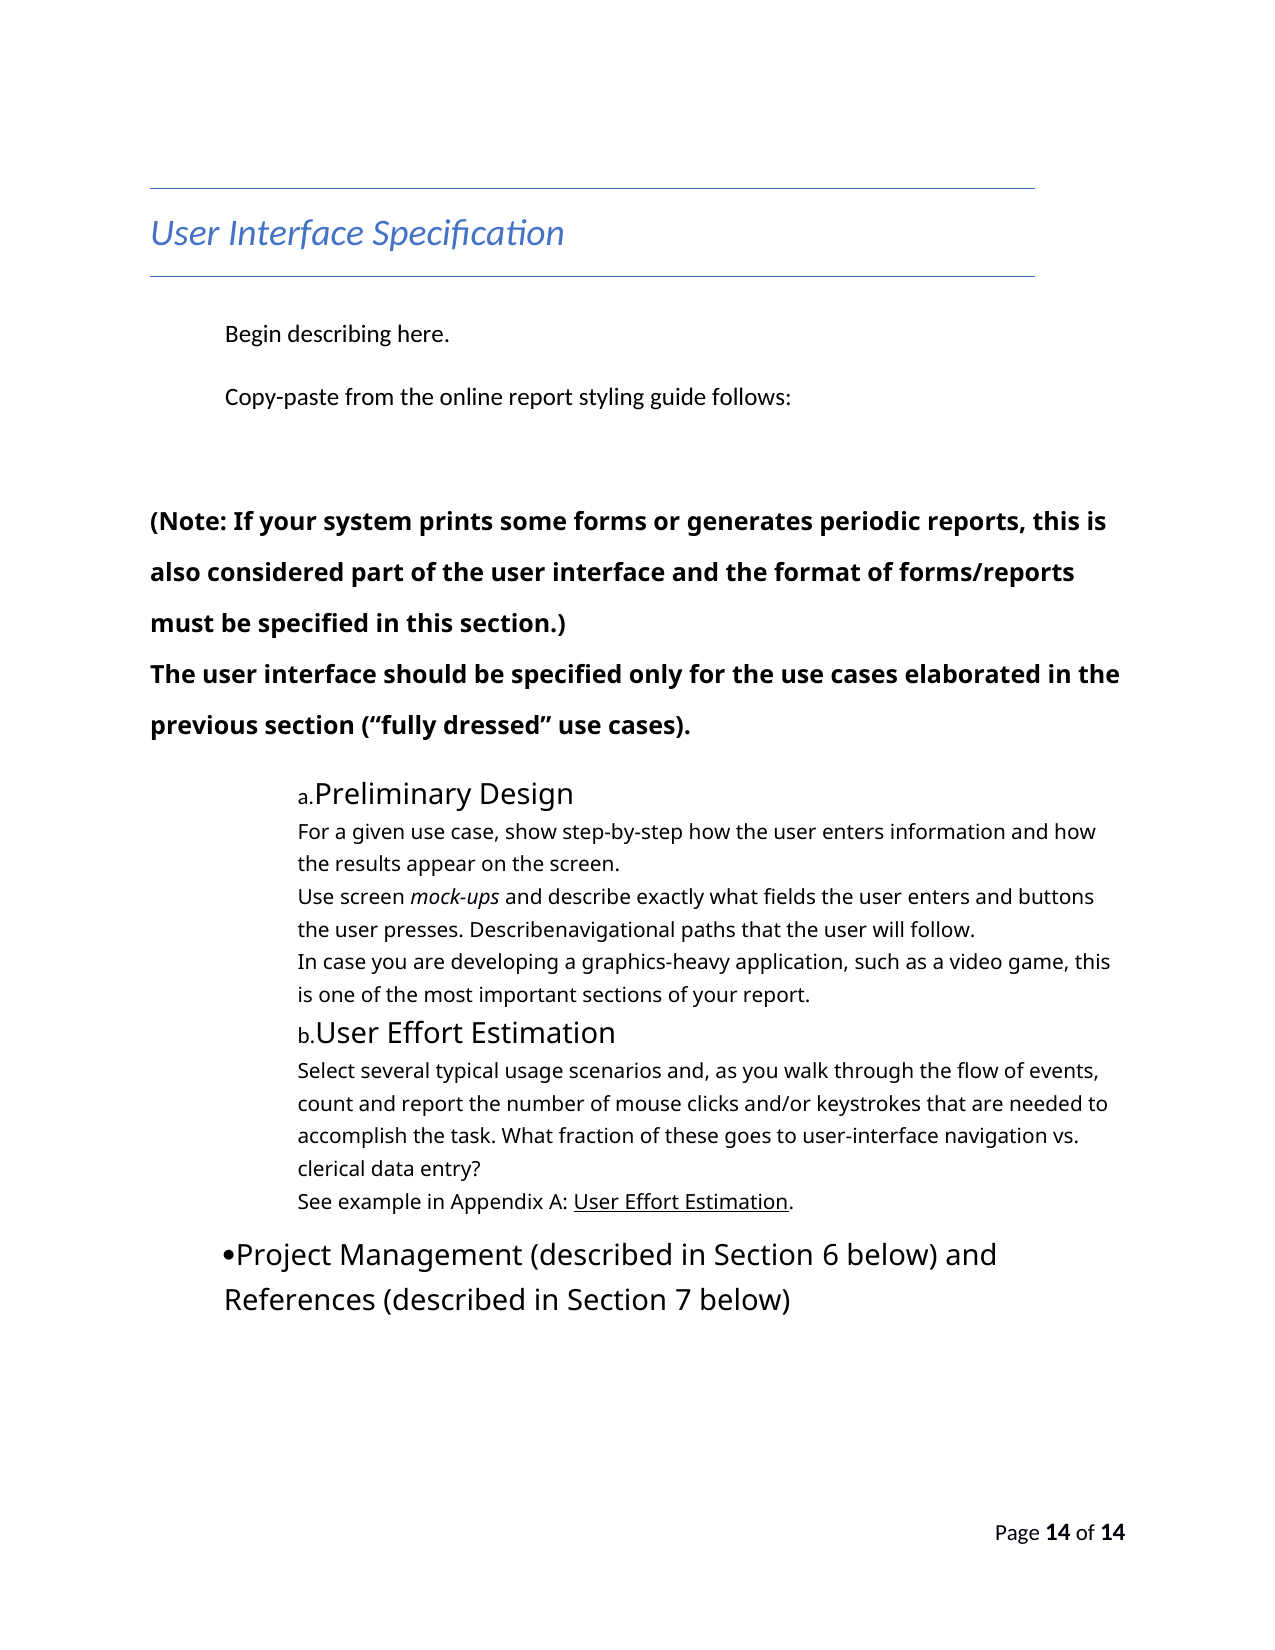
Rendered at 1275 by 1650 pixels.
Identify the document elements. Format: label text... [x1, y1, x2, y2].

text Begin describing here. [150, 318, 1125, 349]
list User Effort Estimation Select several typical usage scenarios and, as you walk through the flow of events, count and report the number of mouse clicks and/or keystrokes that are needed to accomplish the task. What fraction of these goes to user-interface navigation vs. clerical data entry? See example in Appendix A: User Effort Estimation. [297, 1013, 1125, 1215]
text Copy-paste from the online report styling guide follows: [150, 381, 1125, 411]
list Project Management (described in Section 6 below) and References (described in Section 7 below) [224, 1234, 1125, 1319]
text (Note: If your system prints some forms or generates periodic reports, this is also considered part of the user interface and the format of forms/reports must be specified in this section.) The user interface should be specified only for the use cases elaborated in the previous section (“fully dressed” use cases). [150, 503, 1125, 742]
list Preliminary Design For a given use case, show step-by-step how the user enters information and how the results appear on the screen. Use screen mock-ups and describe exactly what fields the user enters and buttons the user presses. Describenavigational paths that the user will follow. In case you are developing a graphics-heavy application, such as a video game, this is one of the most important sections of your report. [297, 773, 1125, 1008]
text User Interface Specification [150, 189, 1035, 276]
